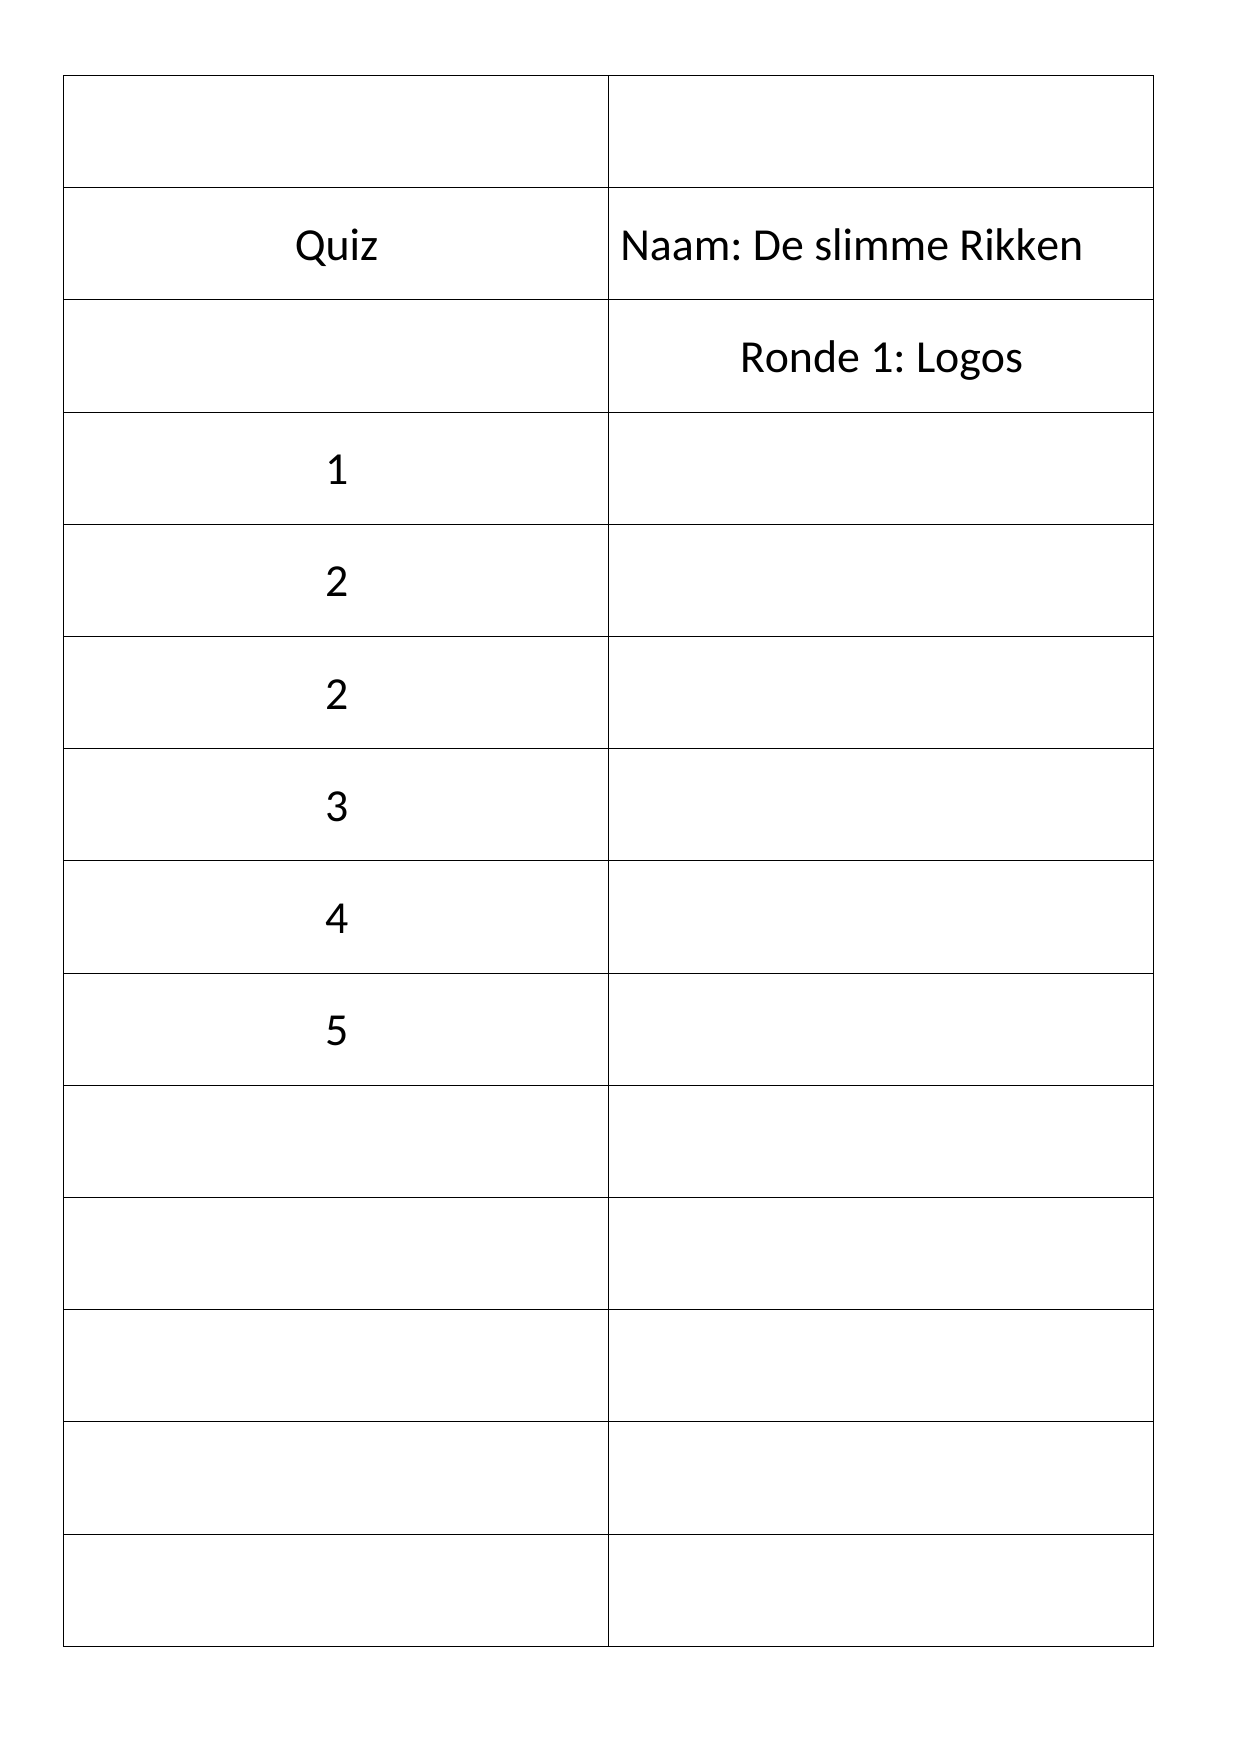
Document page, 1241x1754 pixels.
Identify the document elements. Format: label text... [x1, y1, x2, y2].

table_cell [609, 974, 1153, 1085]
table_cell [609, 76, 1153, 187]
table_header Naam: De slimme Rikken [609, 188, 1153, 299]
table_cell [64, 1198, 608, 1309]
table_cell 2 [64, 525, 608, 636]
table_cell [64, 1310, 608, 1421]
table_cell [609, 749, 1153, 860]
table_cell [64, 1422, 608, 1533]
table_cell [609, 1086, 1153, 1197]
table_cell [64, 1535, 608, 1646]
table_cell [609, 1535, 1153, 1646]
table_cell 2 [64, 637, 608, 748]
table_cell Ronde 1: Logos [609, 300, 1153, 412]
table_cell [609, 637, 1153, 748]
table_cell [609, 1310, 1153, 1421]
table_cell 1 [64, 413, 608, 524]
table_cell [64, 76, 608, 187]
table_header Quiz [64, 188, 608, 299]
table_cell [609, 525, 1153, 636]
table_cell [609, 1422, 1153, 1533]
table_cell [64, 1086, 608, 1197]
table_cell [609, 413, 1153, 524]
table_cell 4 [64, 861, 608, 972]
table_cell [609, 1198, 1153, 1309]
table_cell 5 [64, 974, 608, 1085]
table_cell [609, 861, 1153, 972]
table_cell [64, 300, 608, 412]
table_cell 3 [64, 749, 608, 860]
